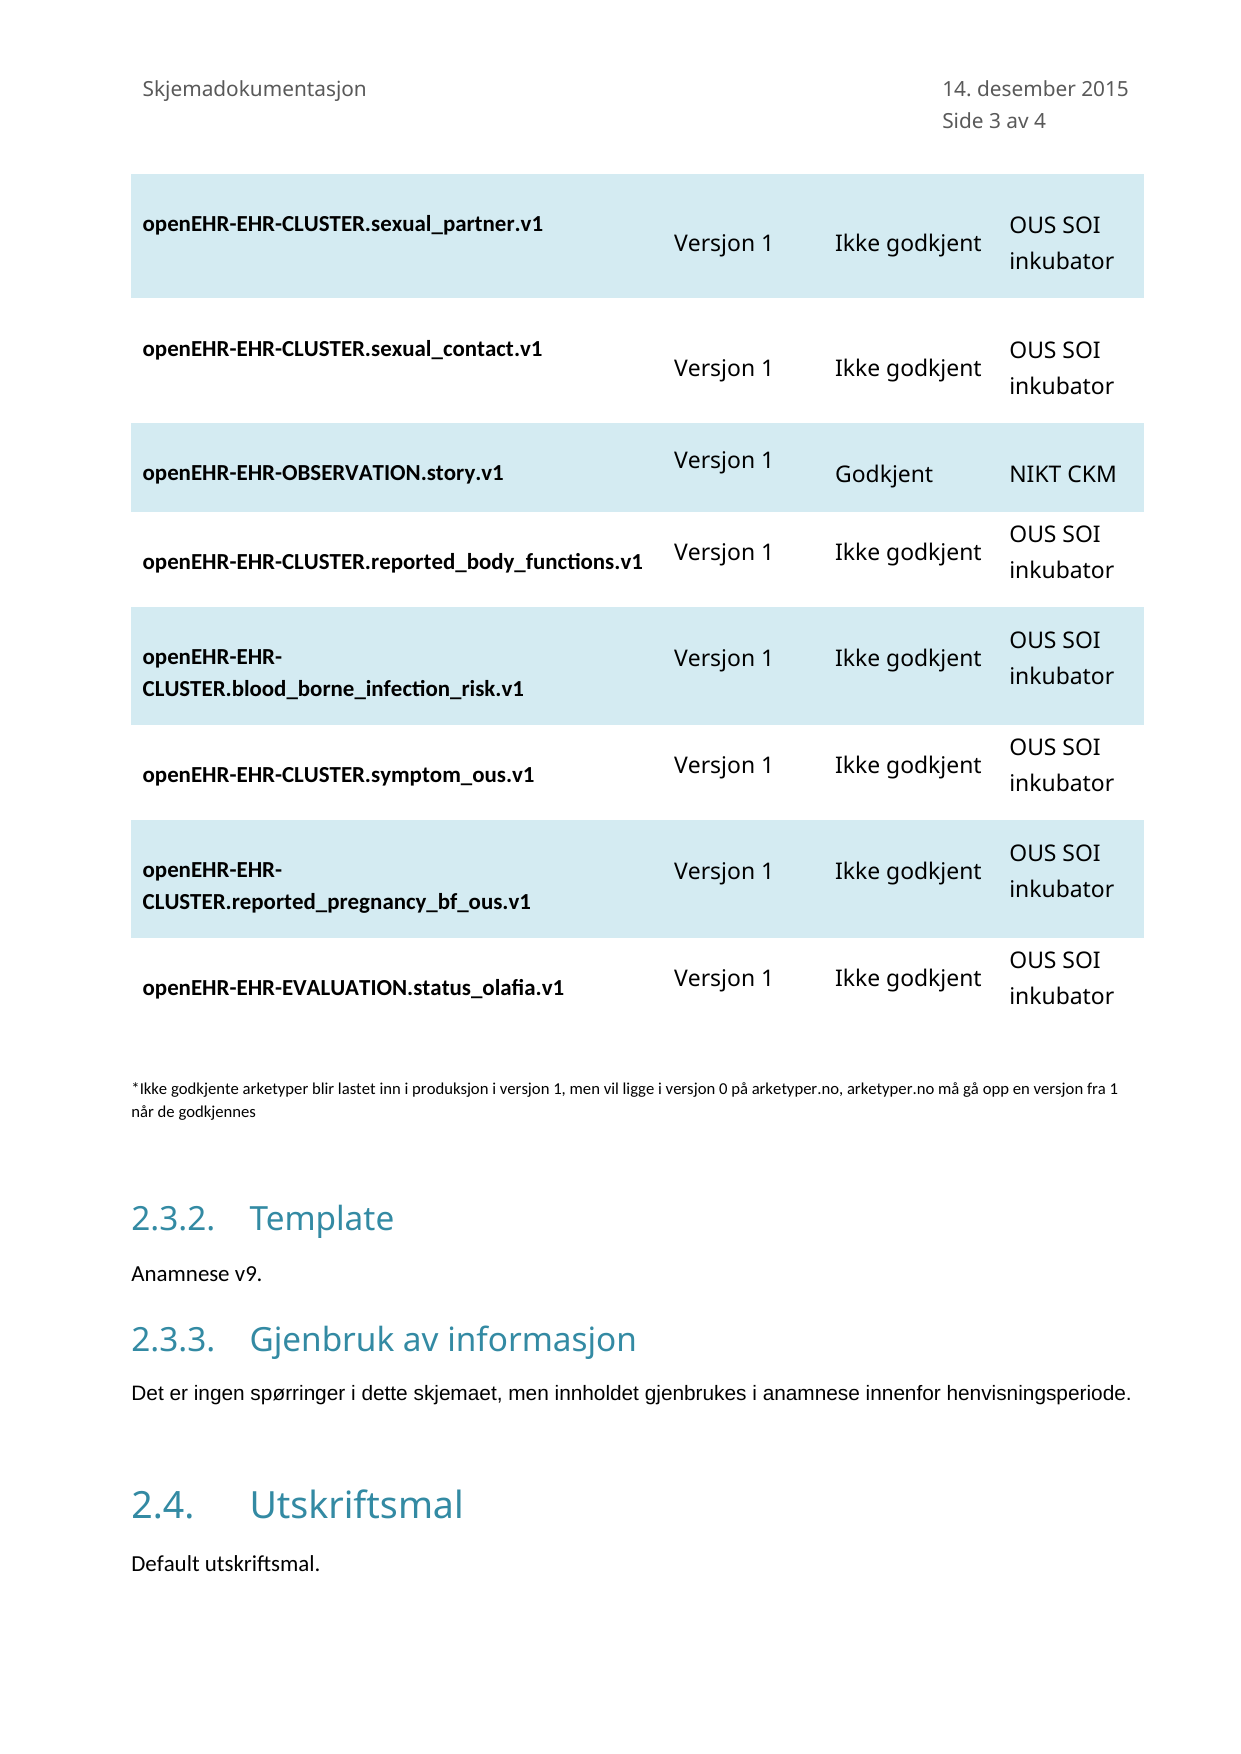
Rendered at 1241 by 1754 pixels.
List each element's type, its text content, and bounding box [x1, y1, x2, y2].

table_cell openEHR-EHR-EVALUATION.status_olafia.v1 [131, 938, 663, 1033]
table_cell Ikke godkjent [824, 607, 998, 725]
text *Ikke godkjente arketyper blir lastet inn i produksjon i versjon 1, men vil ligge i versjon 0 på arketyper.no, arketyper.no må gå opp en versjon fra 1 når de godkjennes [131, 1078, 1144, 1122]
subtitle Gjenbruk av informasjon [131, 1316, 1144, 1362]
table_cell Godkjent [824, 423, 998, 512]
table_cell openEHR-EHR-CLUSTER.reported_pregnancy_bf_ous.v1 [131, 820, 663, 938]
table_cell Versjon 1 [663, 725, 824, 820]
table_cell OUS SOI inkubator [998, 174, 1144, 298]
table_cell OUS SOI inkubator [998, 820, 1144, 938]
table_cell openEHR-EHR-CLUSTER.sexual_contact.v1 [131, 299, 663, 423]
table_cell Versjon 1 [663, 512, 824, 607]
subtitle Template [131, 1194, 1144, 1240]
table_cell Ikke godkjent [824, 820, 998, 938]
text Default utskriftsmal. [131, 1549, 1144, 1577]
text Det er ingen spørringer i dette skjemaet, men innholdet gjenbrukes i anamnese innenfor henvisningsperiode. [131, 1381, 1144, 1405]
table_cell Versjon 1 [663, 607, 824, 725]
table_cell OUS SOI inkubator [998, 938, 1144, 1033]
table_cell OUS SOI inkubator [998, 299, 1144, 423]
table_cell openEHR-EHR-CLUSTER.sexual_partner.v1 [131, 174, 663, 298]
table_cell Versjon 1 [663, 299, 824, 423]
table_cell openEHR-EHR-CLUSTER.symptom_ous.v1 [131, 725, 663, 820]
table_cell Versjon 1 [663, 820, 824, 938]
table_cell OUS SOI inkubator [998, 512, 1144, 607]
table_cell Versjon 1 [663, 174, 824, 298]
text Anamnese v9. [131, 1259, 1144, 1287]
table_cell Ikke godkjent [824, 512, 998, 607]
table_cell Ikke godkjent [824, 299, 998, 423]
table_cell NIKT CKM [998, 423, 1144, 512]
table_cell openEHR-EHR-CLUSTER.reported_body_functions.v1 [131, 512, 663, 607]
table_cell openEHR-EHR-OBSERVATION.story.v1 [131, 423, 663, 512]
table_cell Ikke godkjent [824, 174, 998, 298]
table_cell Ikke godkjent [824, 725, 998, 820]
table_cell OUS SOI inkubator [998, 725, 1144, 820]
table_cell openEHR-EHR-CLUSTER.blood_borne_infection_risk.v1 [131, 607, 663, 725]
table_cell Ikke godkjent [824, 938, 998, 1033]
table_cell Versjon 1 [663, 938, 824, 1033]
subtitle Utskriftsmal [131, 1478, 1144, 1529]
table_cell OUS SOI inkubator [998, 607, 1144, 725]
table_cell Versjon 1 [663, 423, 824, 512]
